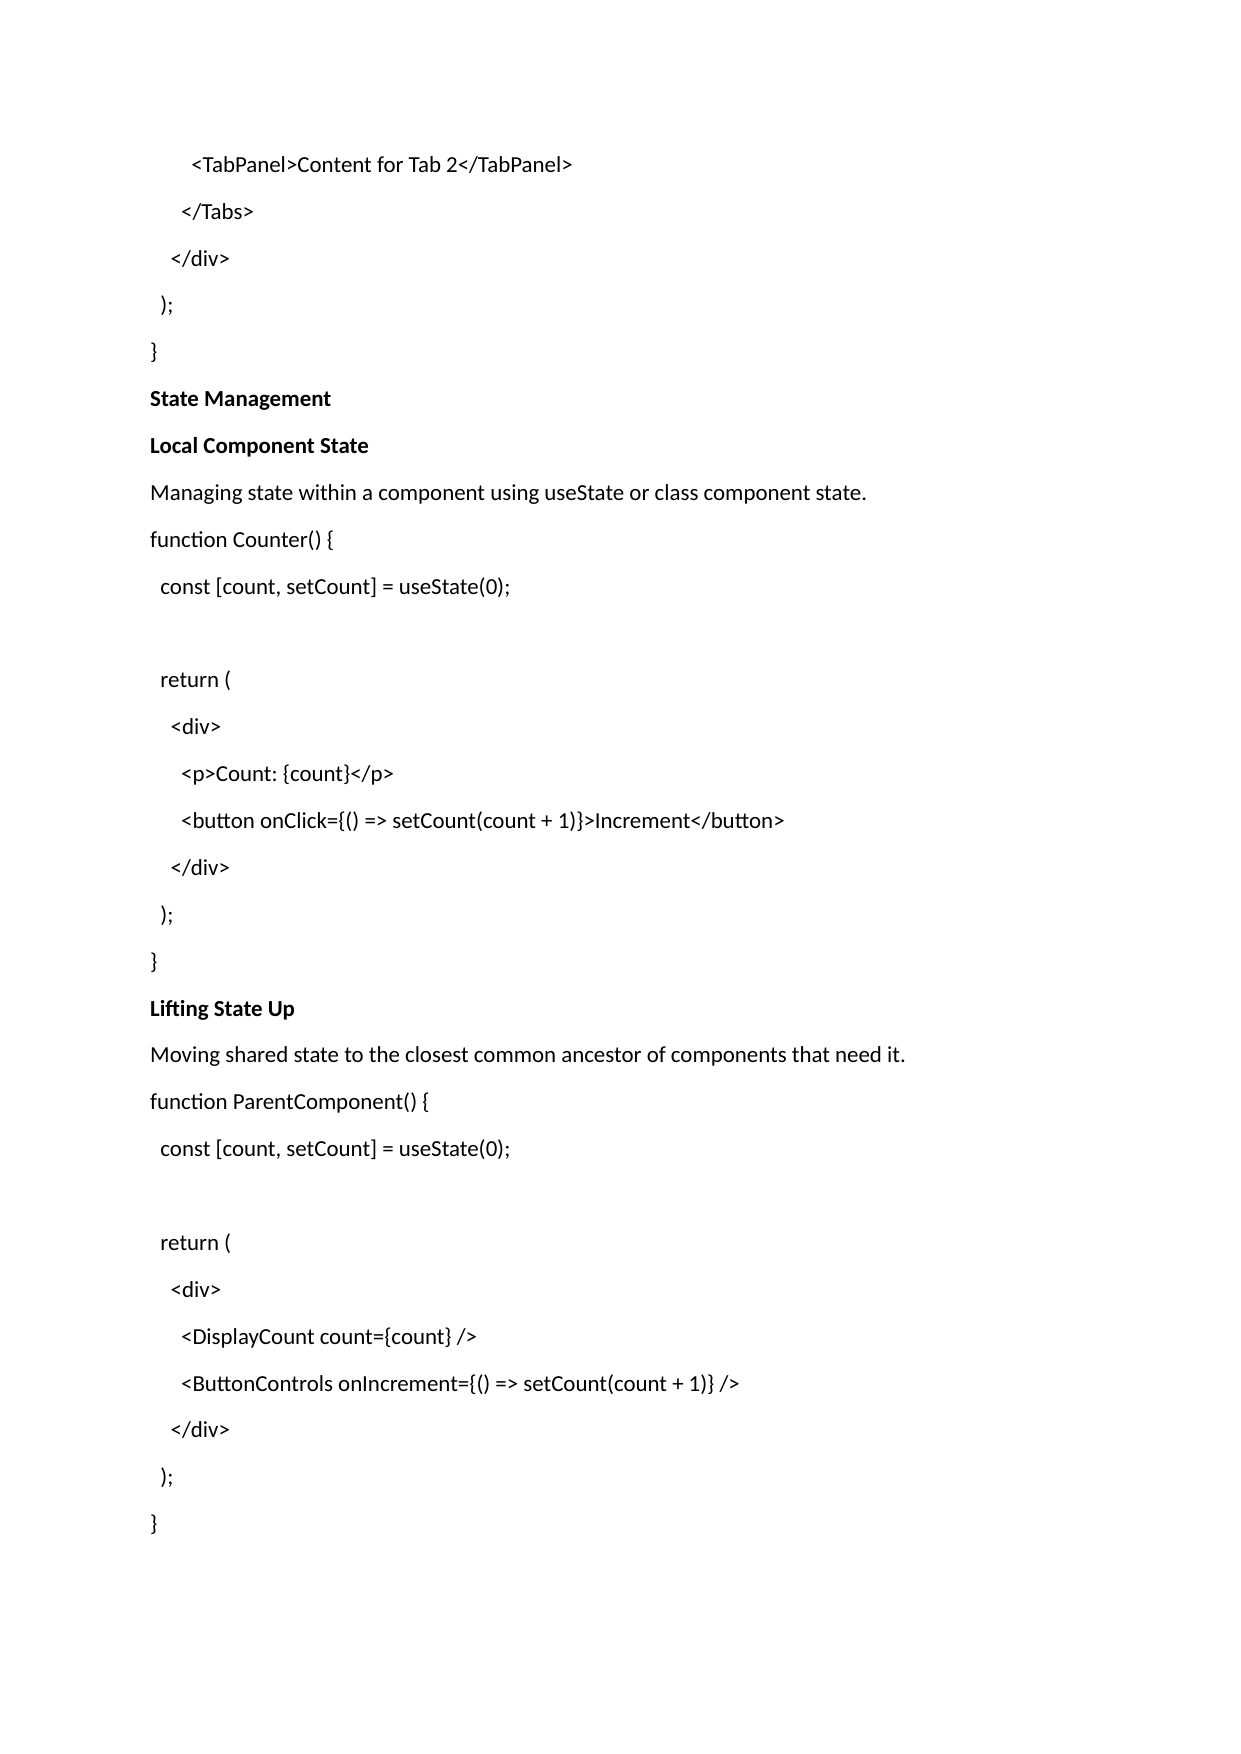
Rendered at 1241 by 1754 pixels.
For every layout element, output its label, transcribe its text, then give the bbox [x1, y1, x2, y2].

text Local Component State [150, 431, 1090, 459]
text State Management [150, 384, 1090, 412]
text return ( [150, 1228, 1090, 1256]
text } [150, 1509, 1090, 1537]
text ); [150, 1462, 1090, 1491]
text </div> [150, 244, 1090, 272]
text } [150, 947, 1090, 975]
text <p>Count: {count}</p> [150, 759, 1090, 787]
text function Counter() { [150, 525, 1090, 553]
text </div> [150, 853, 1090, 881]
text function ParentComponent() { [150, 1087, 1090, 1116]
text </div> [150, 1416, 1090, 1444]
text ); [150, 291, 1090, 319]
text const [count, setCount] = useState(0); [150, 572, 1090, 600]
text } [150, 337, 1090, 366]
text <DisplayCount count={count} /> [150, 1322, 1090, 1350]
text </Tabs> [150, 197, 1090, 225]
text const [count, setCount] = useState(0); [150, 1134, 1090, 1162]
text <button onClick={() => setCount(count + 1)}>Increment</button> [150, 806, 1090, 834]
text Managing state within a component using useState or class component state. [150, 478, 1090, 506]
text return ( [150, 666, 1090, 694]
text Moving shared state to the closest common ancestor of components that need it. [150, 1041, 1090, 1069]
text Lifting State Up [150, 994, 1090, 1022]
text <TabPanel>Content for Tab 2</TabPanel> [150, 150, 1090, 178]
text <ButtonControls onIncrement={() => setCount(count + 1)} /> [150, 1369, 1090, 1397]
text ); [150, 900, 1090, 928]
text <div> [150, 712, 1090, 741]
text <div> [150, 1275, 1090, 1303]
